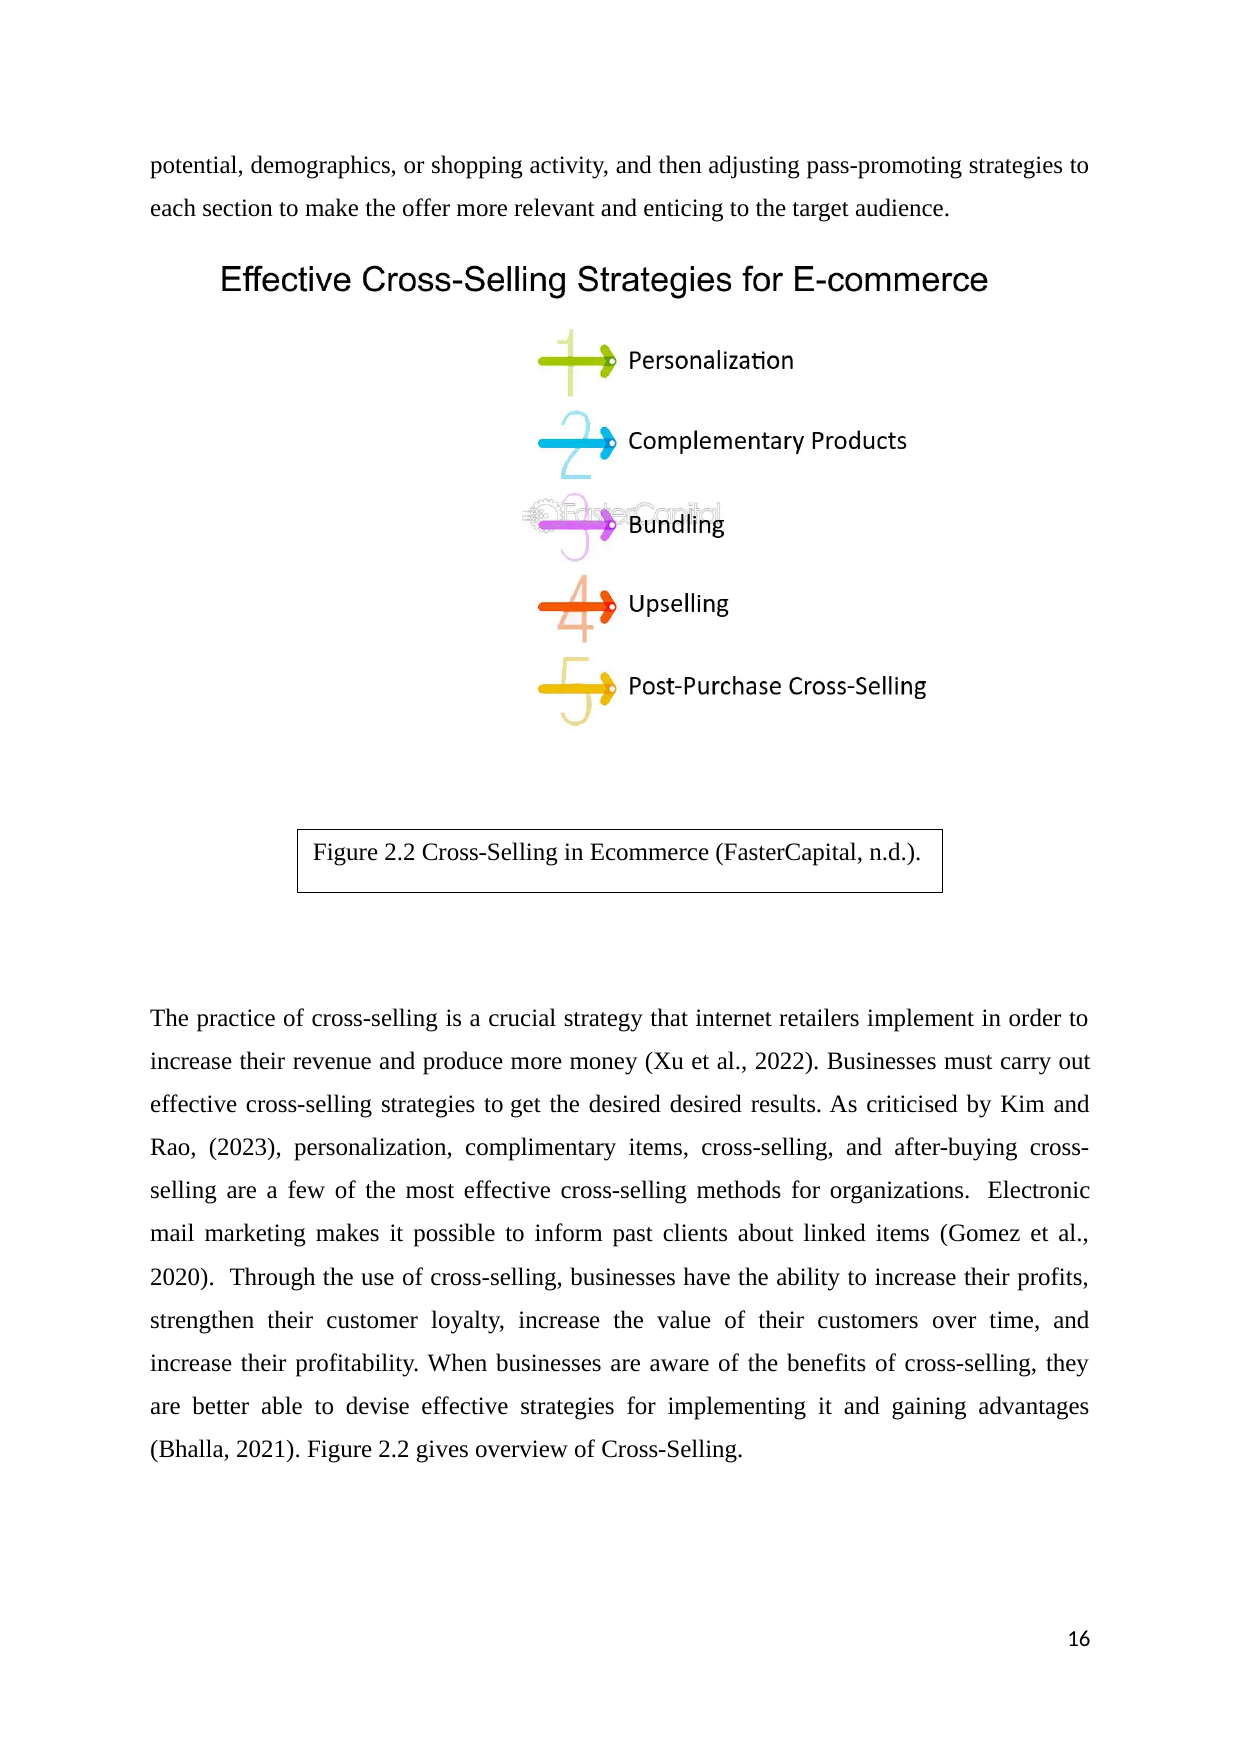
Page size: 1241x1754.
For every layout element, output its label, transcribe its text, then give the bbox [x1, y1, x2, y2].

picture [150, 252, 1091, 778]
text The practice of cross-selling is a crucial strategy that internet retailers implement in order to increase their revenue and produce more money (Xu et al., 2022). Businesses must carry out effective cross-selling strategies to get the desired desired results. As criticised by Kim and Rao, (2023), personalization, complimentary items, cross-selling, and after-buying cross-selling are a few of the most effective cross-selling methods for organizations. Electronic mail marketing makes it possible to inform past clients about linked items (Gomez et al., 2020). Through the use of cross-selling, businesses have the ability to increase their profits, strengthen their customer loyalty, increase the value of their customers over time, and increase their profitability. When businesses are aware of the benefits of cross-selling, they are better able to devise effective strategies for implementing it and gaining advantages (Bhalla, 2021). Figure 2.2 gives overview of Cross-Selling. [150, 1003, 1090, 1463]
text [150, 150, 1090, 222]
